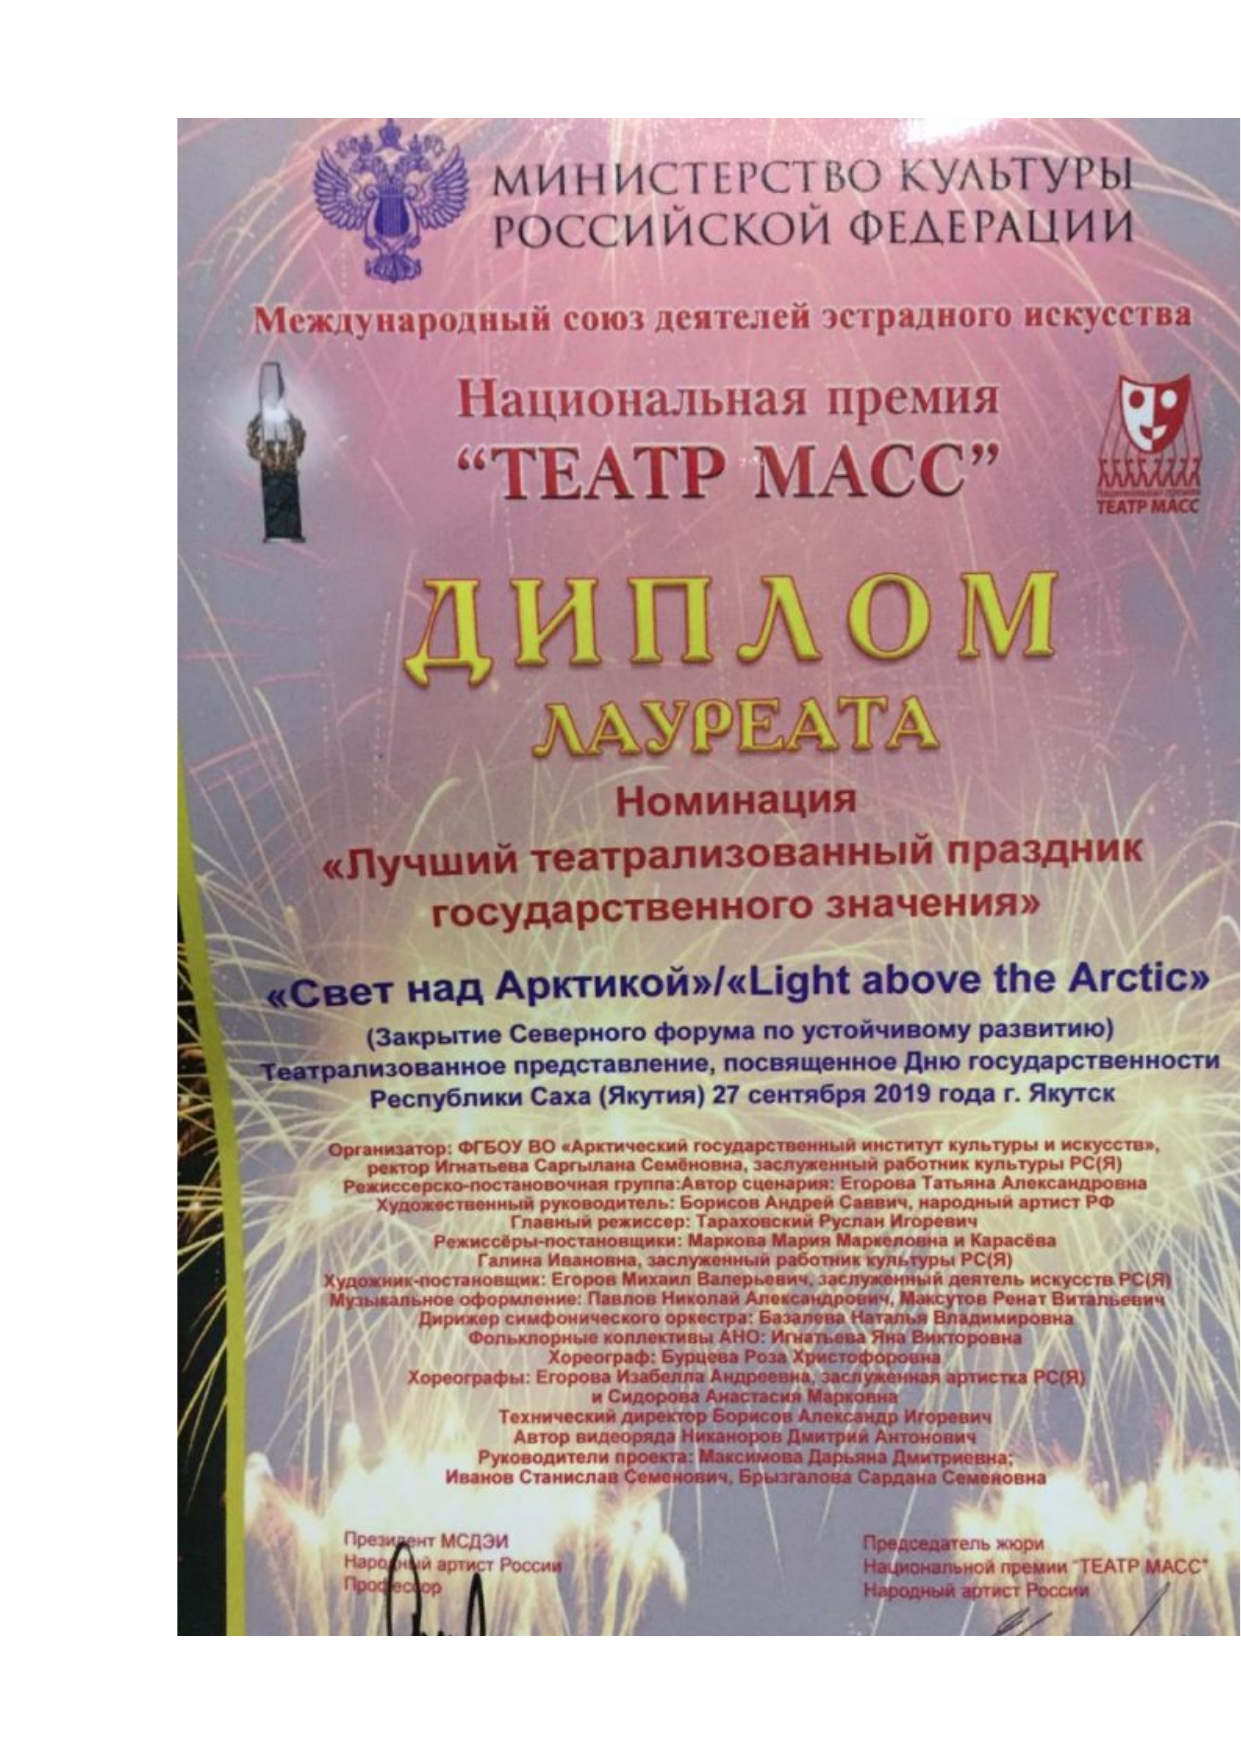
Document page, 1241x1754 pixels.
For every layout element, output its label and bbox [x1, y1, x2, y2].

picture [177, 118, 1241, 1636]
